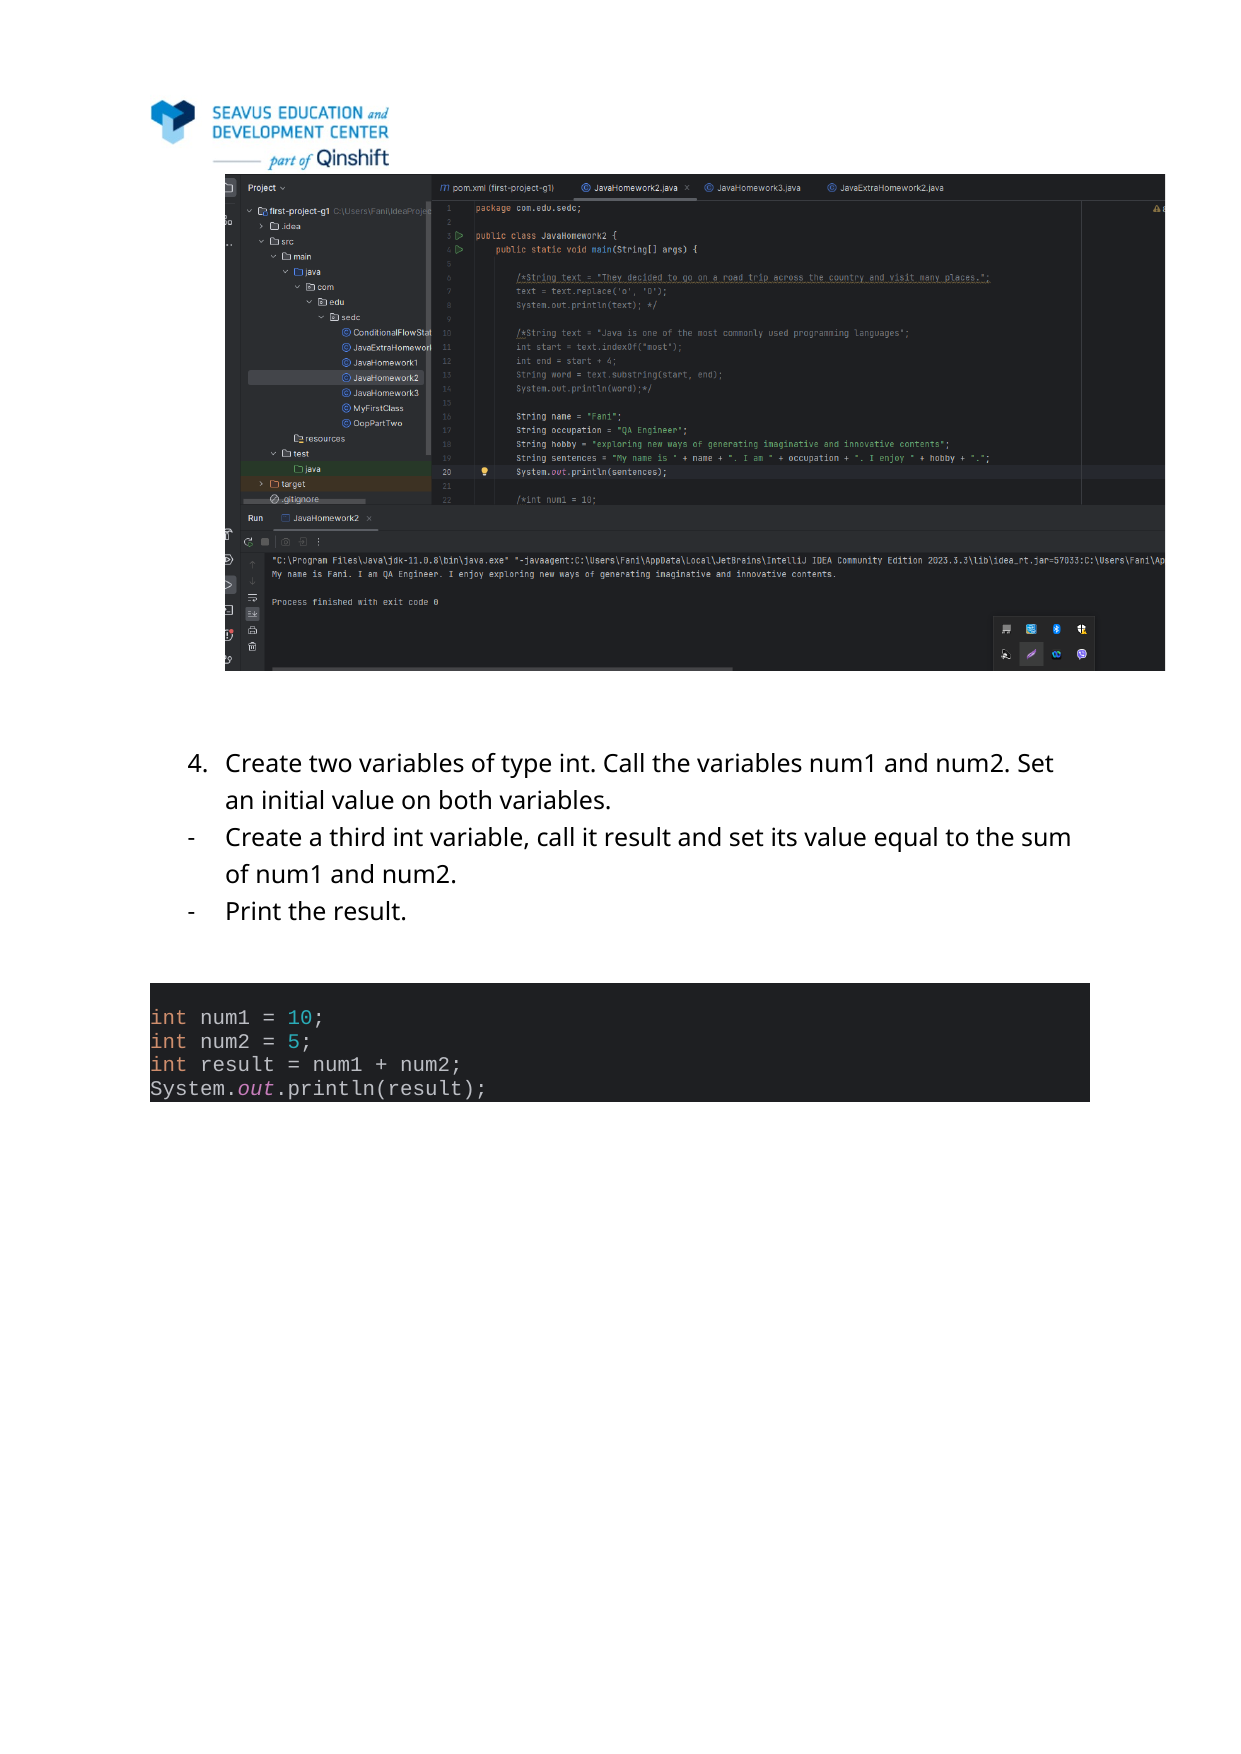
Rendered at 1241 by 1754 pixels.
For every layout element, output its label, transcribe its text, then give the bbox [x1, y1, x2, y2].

list Create two variables of type int. Call the variables num1 and num2. Set an initial value on both variables. [187, 746, 1090, 817]
list Print the result. [187, 893, 1090, 927]
picture [150, 75, 1166, 671]
text int num1 = 10; int num2 = 5; int result = num1 + num2; System.out.println(result); [150, 983, 1090, 1102]
list Create a third int variable, call it result and set its value equal to the sum of num1 and num2. [187, 820, 1090, 891]
